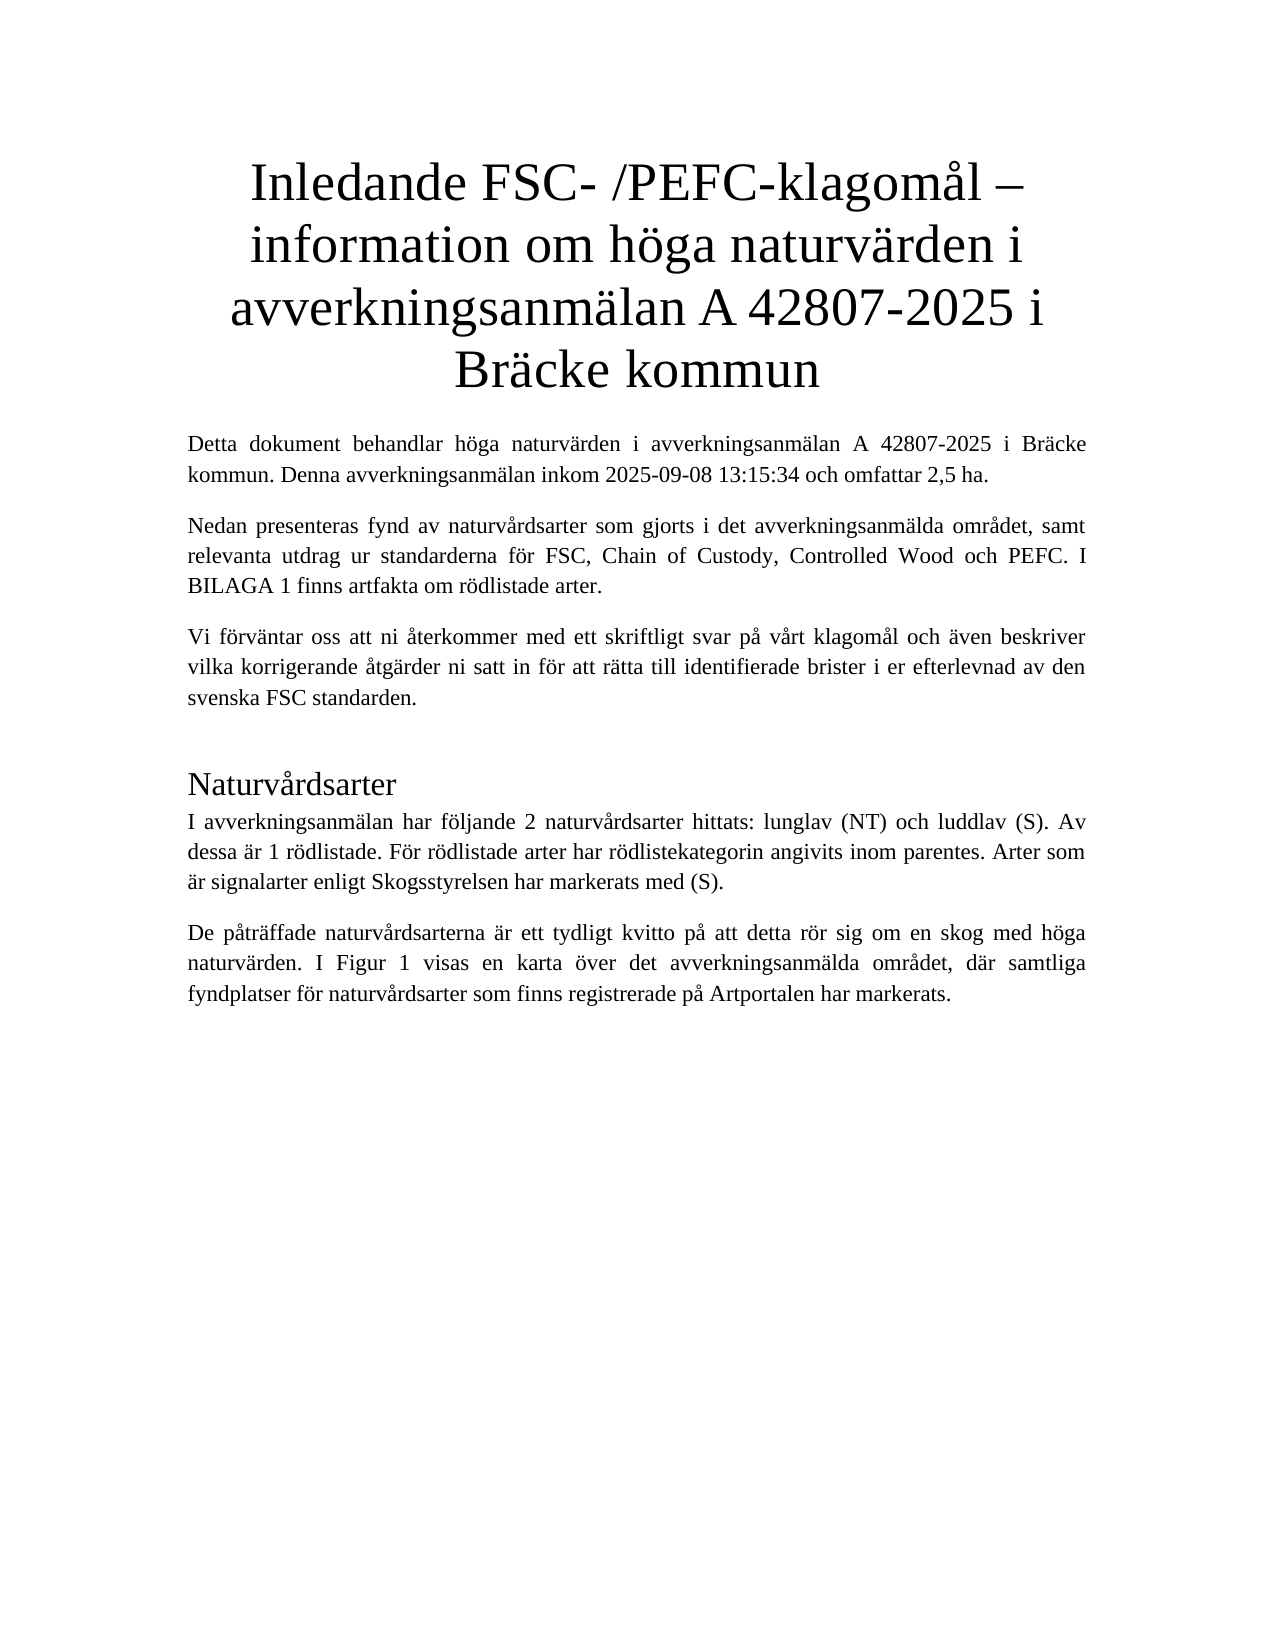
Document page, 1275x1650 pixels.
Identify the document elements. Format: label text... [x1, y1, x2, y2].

text Nedan presenteras fynd av naturvårdsarter som gjorts i det avverkningsanmälda området, samt relevanta utdrag ur standarderna för FSC, Chain of Custody, Controlled Wood och PEFC. I BILAGA 1 finns artfakta om rödlistade arter. [187, 512, 1087, 598]
text De påträffade naturvårdsarterna är ett tydligt kvitto på att detta rör sig om en skog med höga naturvärden. I Figur 1 visas en karta över det avverkningsanmälda området, där samtliga fyndplatser för naturvårdsarter som finns registrerade på Artportalen har markerats. [187, 919, 1087, 1006]
text Vi förväntar oss att ni återkommer med ett skriftligt svar på vårt klagomål och även beskriver vilka korrigerande åtgärder ni satt in för att rätta till identifierade brister i er efterlevnad av den svenska FSC standarden. [187, 623, 1087, 710]
title Inledande FSC- /PEFC-klagomål – information om höga naturvärden i avverkningsanmälan A 42807-2025 i Bräcke kommun [187, 150, 1087, 399]
text Detta dokument behandlar höga naturvärden i avverkningsanmälan A 42807-2025 i Bräcke kommun. Denna avverkningsanmälan inkom 2025-09-08 13:15:34 och omfattar 2,5 ha. [187, 430, 1087, 487]
subtitle Naturvårdsarter [187, 764, 1087, 802]
text I avverkningsanmälan har följande 2 naturvårdsarter hittats: lunglav (NT) och luddlav (S). Av dessa är 1 rödlistade. För rödlistade arter har rödlistekategorin angivits inom parentes. Arter som är signalarter enligt Skogsstyrelsen har markerats med (S). [187, 808, 1087, 894]
